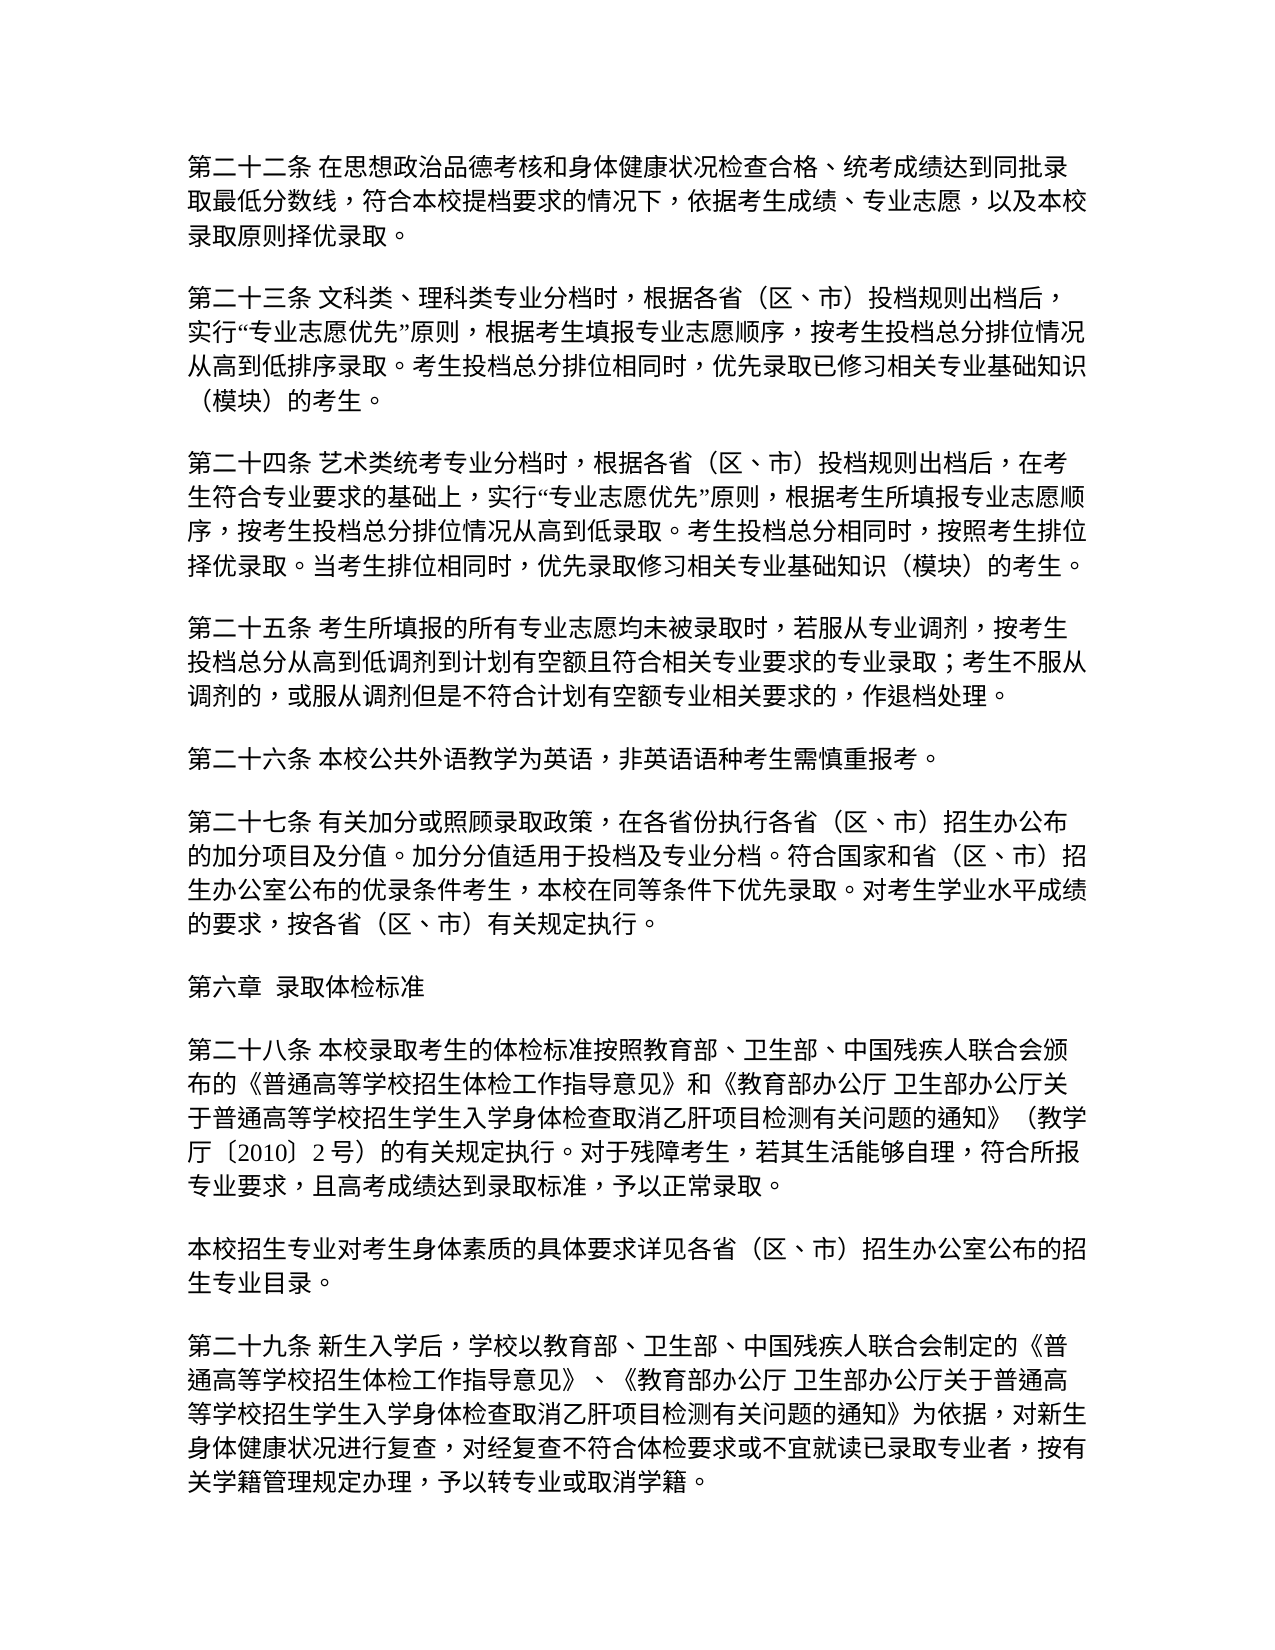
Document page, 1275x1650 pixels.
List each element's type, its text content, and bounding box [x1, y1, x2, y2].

text 第二十九条 新生入学后，学校以教育部、卫生部、中国残疾人联合会制定的《普通高等学校招生体检工作指导意见》、《教育部办公厅 卫生部办公厅关于普通高等学校招生学生入学身体检查取消乙肝项目检测有关问题的通知》为依据，对新生身体健康状况进行复查，对经复查不符合体检要求或不宜就读已录取专业者，按有关学籍管理规定办理，予以转专业或取消学籍。 [187, 1328, 1087, 1499]
text 本校招生专业对考生身体素质的具体要求详见各省（区、市）招生办公室公布的招生专业目录。 [187, 1232, 1087, 1300]
text 第二十七条 有关加分或照顾录取政策，在各省份执行各省（区、市）招生办公布的加分项目及分值。加分分值适用于投档及专业分档。符合国家和省（区、市）招生办公室公布的优录条件考生，本校在同等条件下优先录取。对考生学业水平成绩的要求，按各省（区、市）有关规定执行。 [187, 805, 1087, 941]
text 第二十三条 文科类、理科类专业分档时，根据各省（区、市）投档规则出档后，实行“专业志愿优先”原则，根据考生填报专业志愿顺序，按考生投档总分排位情况从高到低排序录取。考生投档总分排位相同时，优先录取已修习相关专业基础知识（模块）的考生。 [187, 281, 1087, 417]
text 第六章 录取体检标准 [187, 970, 1087, 1004]
text 第二十二条 在思想政治品德考核和身体健康状况检查合格、统考成绩达到同批录取最低分数线，符合本校提档要求的情况下，依据考生成绩、专业志愿，以及本校录取原则择优录取。 [187, 150, 1087, 252]
text 第二十八条 本校录取考生的体检标准按照教育部、卫生部、中国残疾人联合会颁布的《普通高等学校招生体检工作指导意见》和《教育部办公厅 卫生部办公厅关于普通高等学校招生学生入学身体检查取消乙肝项目检测有关问题的通知》（教学厅〔2010〕2号）的有关规定执行。对于残障考生，若其生活能够自理，符合所报专业要求，且高考成绩达到录取标准，予以正常录取。 [187, 1032, 1087, 1203]
text 第二十四条 艺术类统考专业分档时，根据各省（区、市）投档规则出档后，在考生符合专业要求的基础上，实行“专业志愿优先”原则，根据考生所填报专业志愿顺序，按考生投档总分排位情况从高到低录取。考生投档总分相同时，按照考生排位择优录取。当考生排位相同时，优先录取修习相关专业基础知识（模块）的考生。 [187, 446, 1087, 582]
text 第二十五条 考生所填报的所有专业志愿均未被录取时，若服从专业调剂，按考生投档总分从高到低调剂到计划有空额且符合相关专业要求的专业录取；考生不服从调剂的，或服从调剂但是不符合计划有空额专业相关要求的，作退档处理。 [187, 611, 1087, 713]
text 第二十六条 本校公共外语教学为英语，非英语语种考生需慎重报考。 [187, 742, 1087, 776]
